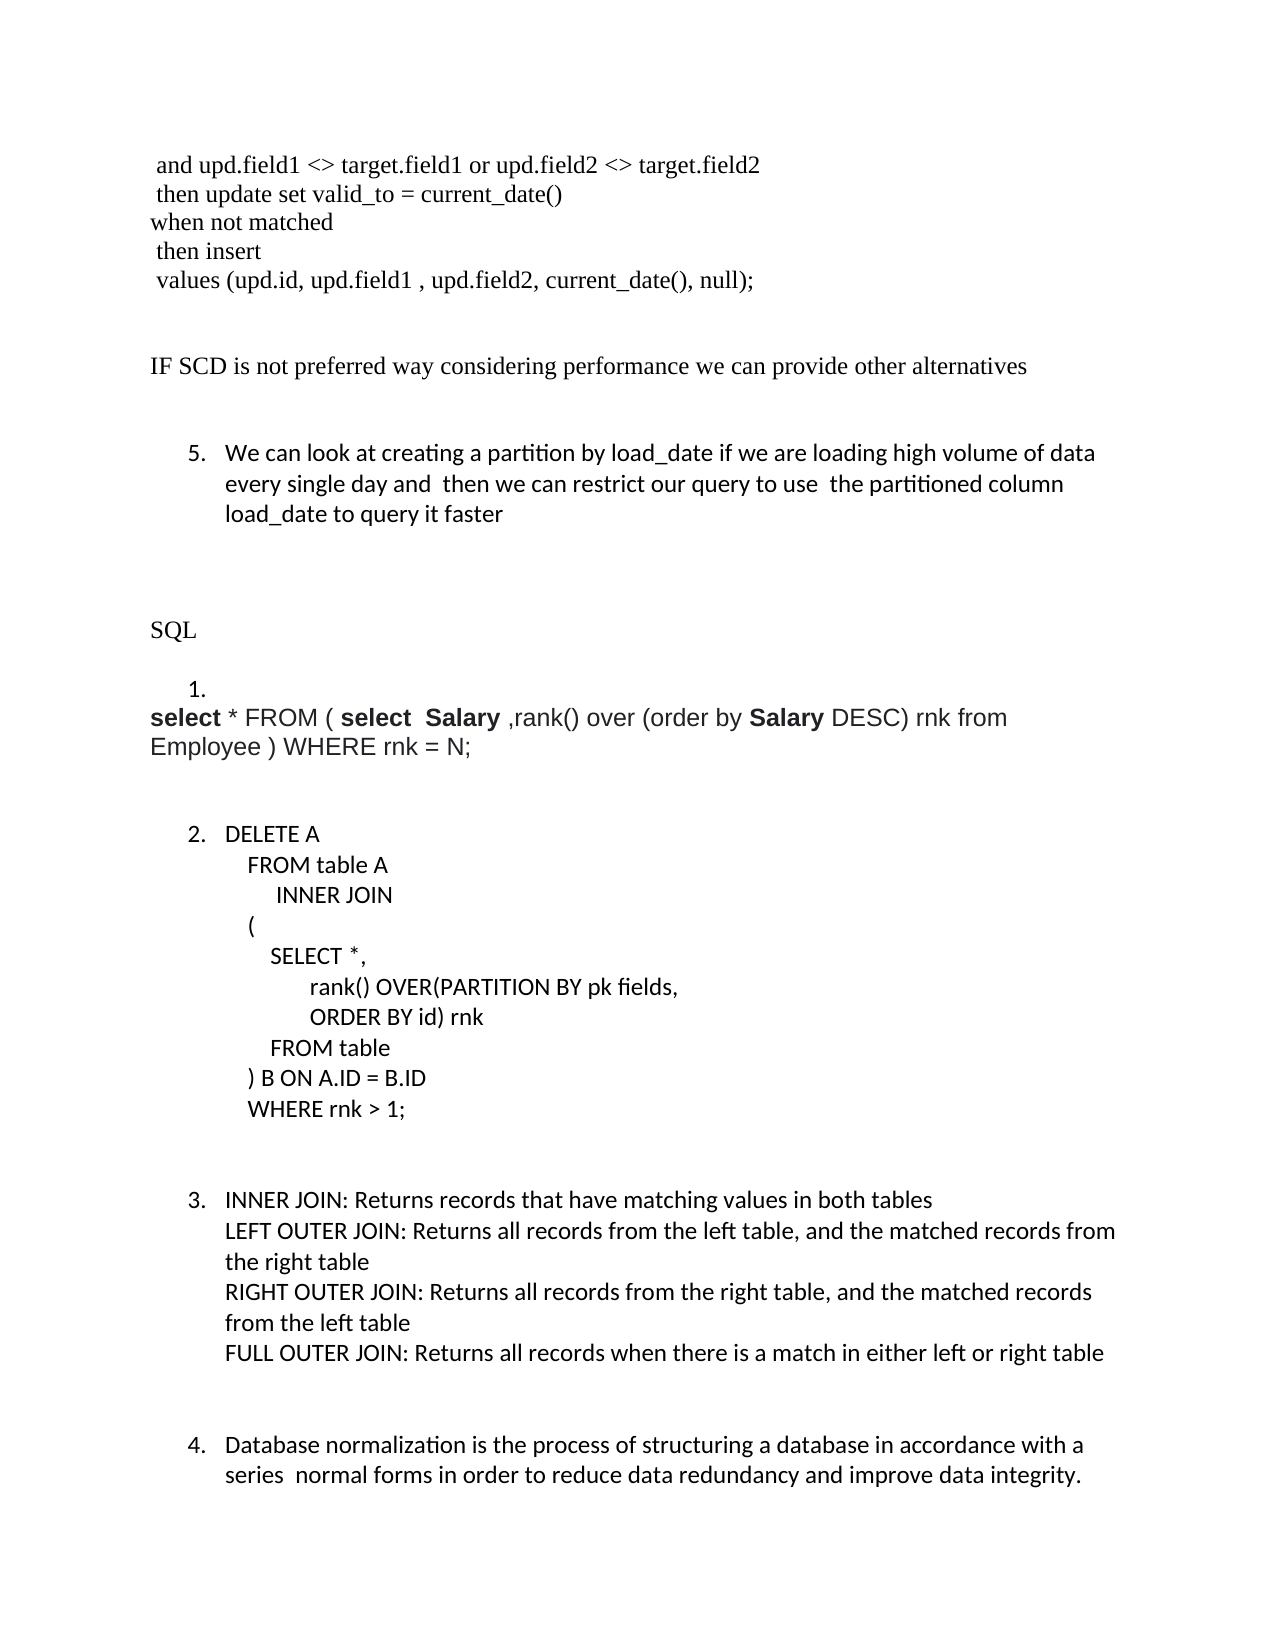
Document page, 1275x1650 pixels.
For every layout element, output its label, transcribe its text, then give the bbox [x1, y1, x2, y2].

text then update set valid_to = current_date() [150, 179, 1125, 207]
list ( [225, 910, 1125, 940]
list rank() OVER(PARTITION BY pk fields, [225, 971, 1125, 1001]
list SELECT *, [225, 940, 1125, 971]
list FROM table [225, 1032, 1125, 1062]
text and upd.field1 <> target.field1 or upd.field2 <> target.field2 [150, 150, 1125, 179]
text values (upd.id, upd.field1 , upd.field2, current_date(), null); [150, 265, 1125, 294]
text when not matched [150, 207, 1125, 236]
text select * FROM ( select Salary ,rank() over (order by Salary DESC) rnk from Employee ) WHERE rnk = N; [479, 703, 1125, 761]
list INNER JOIN [225, 879, 1125, 910]
list DELETE A [187, 818, 1125, 849]
list FROM table A [225, 849, 1125, 879]
text then insert [150, 236, 1125, 265]
list ) B ON A.ID = B.ID [225, 1062, 1125, 1093]
list ORDER BY id) rnk [225, 1001, 1125, 1032]
text IF SCD is not preferred way considering performance we can provide other alternatives [150, 351, 1125, 380]
text SQL [150, 615, 1125, 644]
list WHERE rnk > 1; [225, 1093, 1125, 1123]
list INNER JOIN: Returns records that have matching values in both tables [187, 1184, 1125, 1215]
list We can look at creating a partition by load_date if we are loading high volume of data every single day and then we can restrict our query to use the partitioned column load_date to query it faster [187, 437, 1125, 529]
list Database normalization is the process of structuring a database in accordance with a series normal forms in order to reduce data redundancy and improve data integrity. [187, 1429, 1125, 1490]
list RIGHT OUTER JOIN: Returns all records from the right table, and the matched records from the left table [225, 1276, 1125, 1337]
list LEFT OUTER JOIN: Returns all records from the left table, and the matched records from the right table [225, 1215, 1125, 1276]
list FULL OUTER JOIN: Returns all records when there is a match in either left or right table [225, 1337, 1125, 1368]
